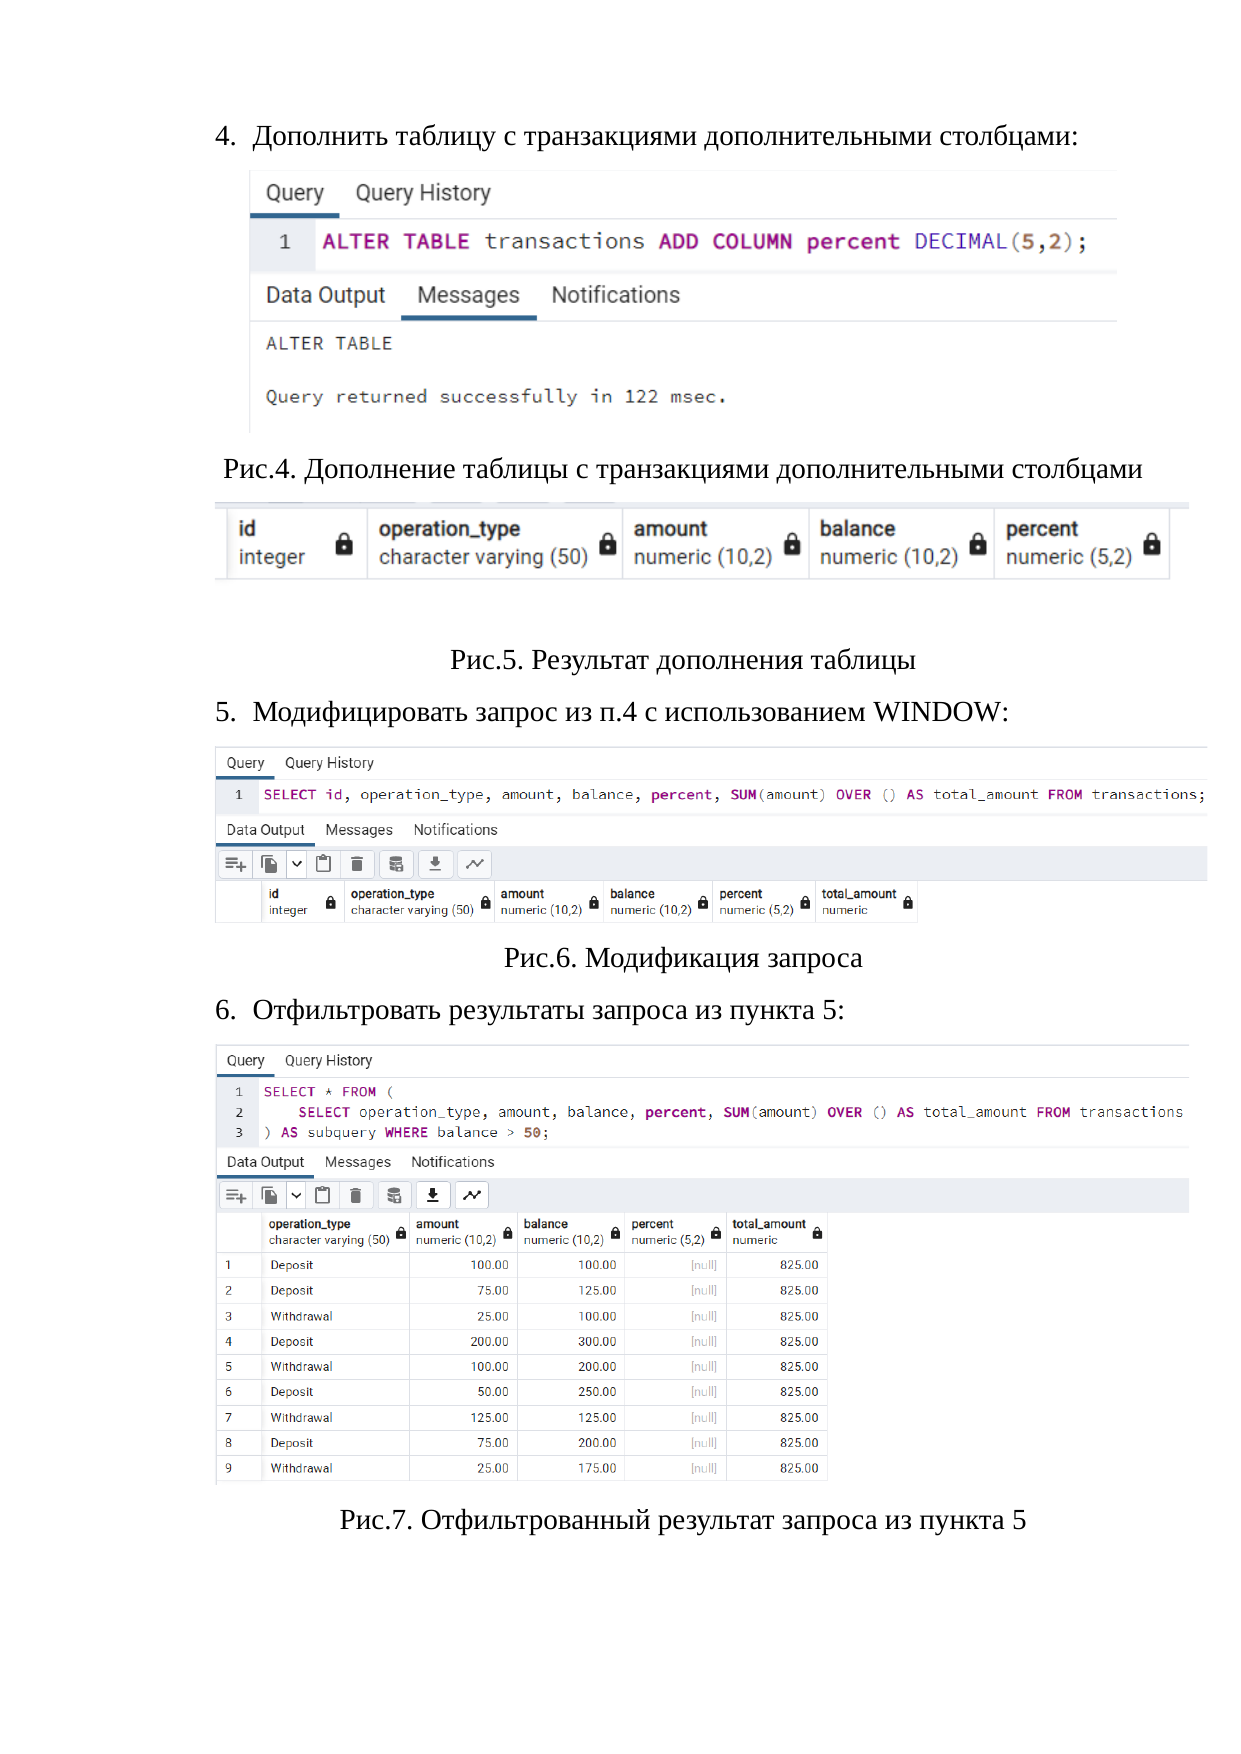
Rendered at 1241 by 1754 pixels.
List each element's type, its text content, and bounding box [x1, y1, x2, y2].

list Модифицировать запрос из п.4 с использованием WINDOW: [215, 694, 1152, 728]
picture [214, 746, 1208, 923]
list Дополнить таблицу с транзакциями дополнительными столбцами: [215, 118, 1152, 152]
text Рис.4. Дополнение таблицы с транзакциями дополнительными столбцами [215, 451, 1152, 484]
text Рис.5. Результат дополнения таблицы [215, 642, 1152, 676]
list Отфильтровать результаты запроса из пункта 5: [215, 992, 1152, 1026]
picture [214, 502, 1190, 625]
text Рис.6. Модификация запроса [215, 940, 1152, 974]
picture [214, 1044, 1190, 1485]
picture [249, 170, 1117, 433]
text Рис.7. Отфильтрованный результат запроса из пункта 5 [215, 1502, 1152, 1536]
